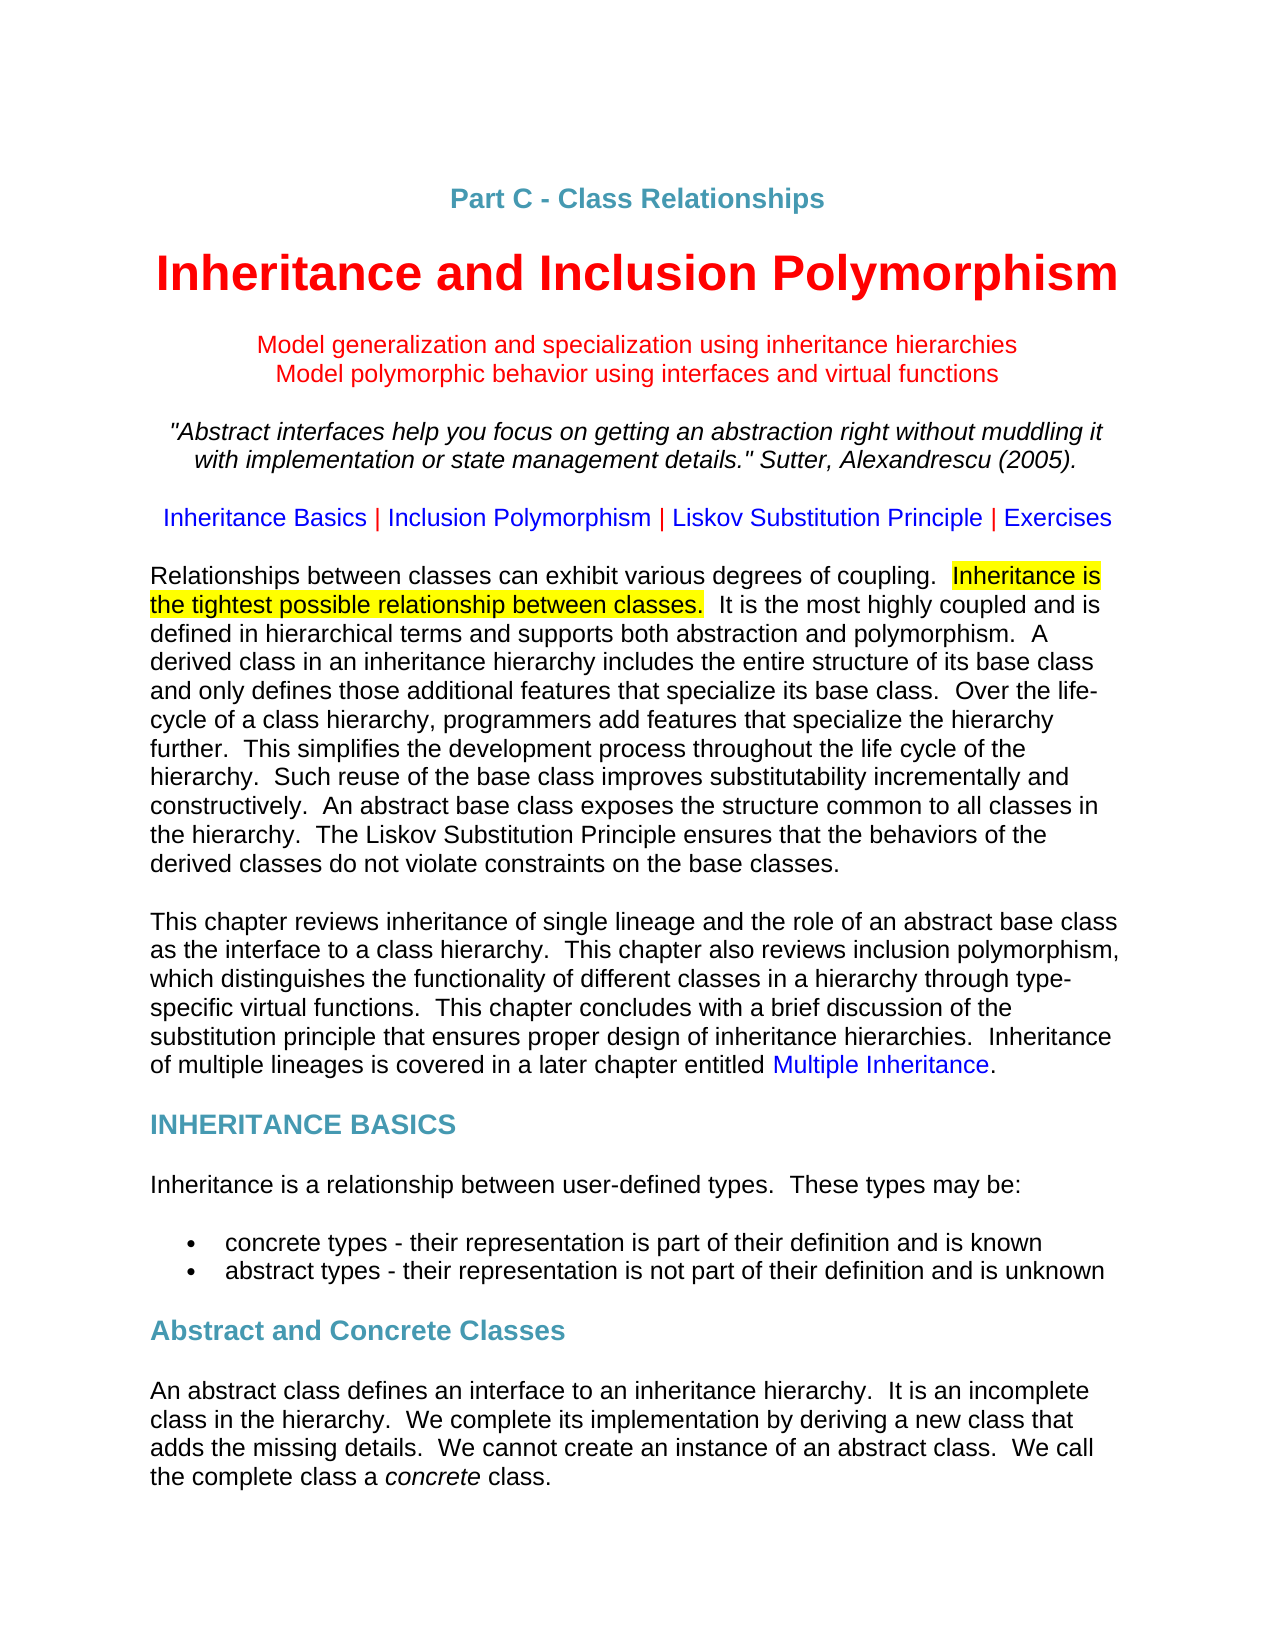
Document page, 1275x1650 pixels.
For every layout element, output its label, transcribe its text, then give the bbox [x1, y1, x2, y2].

text "Abstract interfaces help you focus on getting an abstraction right without muddling it with implementation or state management details." Sutter, Alexandrescu (2005). [150, 416, 1125, 474]
list abstract types - their representation is not part of their definition and is unknown [187, 1256, 1125, 1285]
text Relationships between classes can exhibit various degrees of coupling. Inheritance is the tightest possible relationship between classes. It is the most highly coupled and is defined in hierarchical terms and supports both abstraction and polymorphism. A derived class in an inheritance hierarchy includes the entire structure of its base class and only defines those additional features that specialize its base class. Over the life-cycle of a class hierarchy, programmers add features that specialize the hierarchy further. This simplifies the development process throughout the life cycle of the hierarchy. Such reuse of the base class improves substitutability incrementally and constructively. An abstract base class exposes the structure common to all classes in the hierarchy. The Liskov Substitution Principle ensures that the behaviors of the derived classes do not violate constraints on the base classes. [150, 561, 1125, 877]
list concrete types - their representation is part of their definition and is known [187, 1228, 1125, 1256]
text INHERITANCE BASICS [150, 1108, 1125, 1141]
text Inheritance is a relationship between user-defined types. These types may be: [150, 1170, 1125, 1198]
text This chapter reviews inheritance of single lineage and the role of an abstract base class as the interface to a class hierarchy. This chapter also reviews inclusion polymorphism, which distinguishes the functionality of different classes in a hierarchy through type-specific virtual functions. This chapter concludes with a brief discussion of the substitution principle that ensures proper design of inheritance hierarchies. Inheritance of multiple lineages is covered in a later chapter entitled Multiple Inheritance. [150, 906, 1125, 1079]
text Abstract and Concrete Classes [150, 1314, 1125, 1347]
text An abstract class defines an interface to an inheritance hierarchy. It is an incomplete class in the hierarchy. We complete its implementation by deriving a new class that adds the missing details. We cannot create an instance of an abstract class. We call the complete class a concrete class. [150, 1376, 1125, 1491]
text Part C - Class Relationships Inheritance and Inclusion Polymorphism Model generalization and specialization using inheritance hierarchies Model polymorphic behavior using interfaces and virtual functions [150, 150, 1125, 387]
text Inheritance Basics | Inclusion Polymorphism | Liskov Substitution Principle | Exercises [150, 503, 1125, 532]
